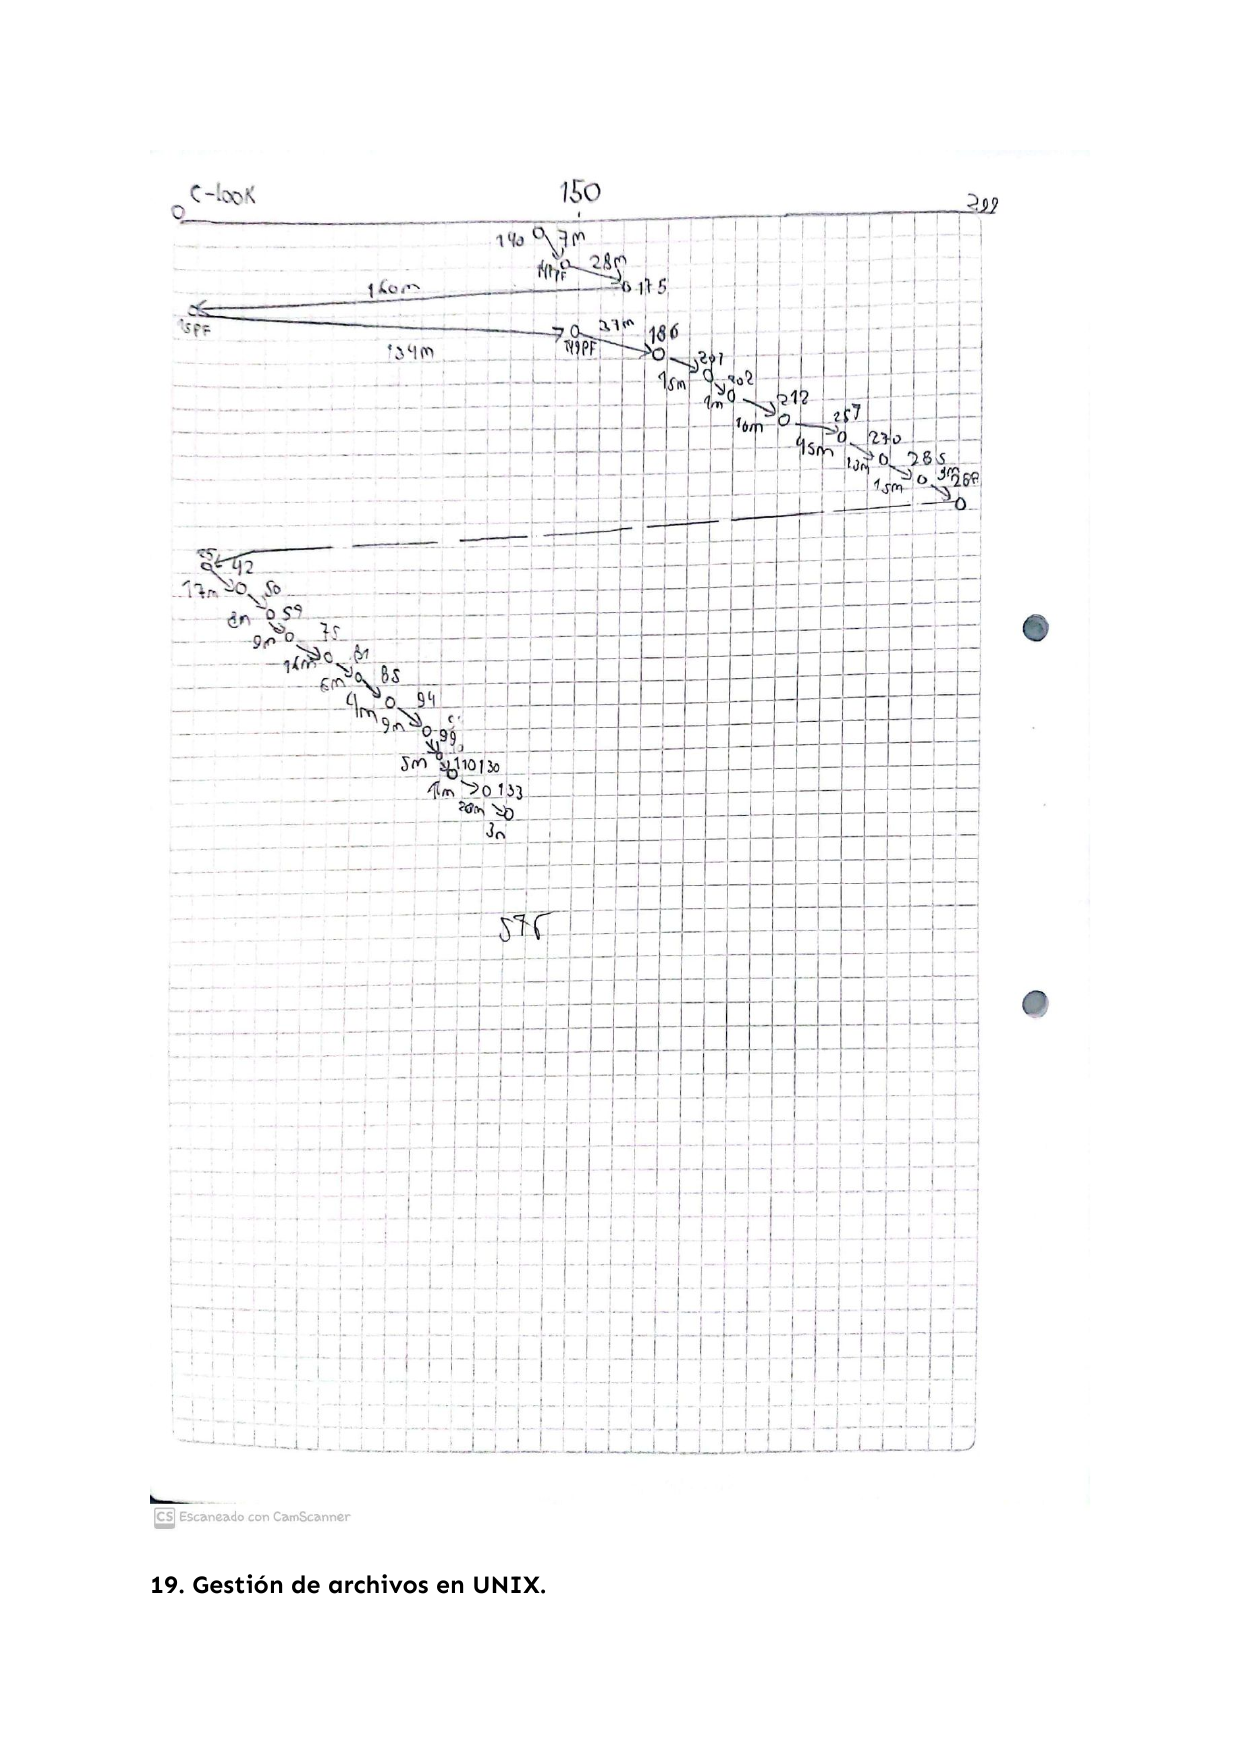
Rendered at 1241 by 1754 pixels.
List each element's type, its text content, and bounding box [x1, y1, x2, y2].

picture [150, 150, 1091, 1532]
text 19. Gestión de archivos en UNIX. [150, 1570, 1090, 1600]
